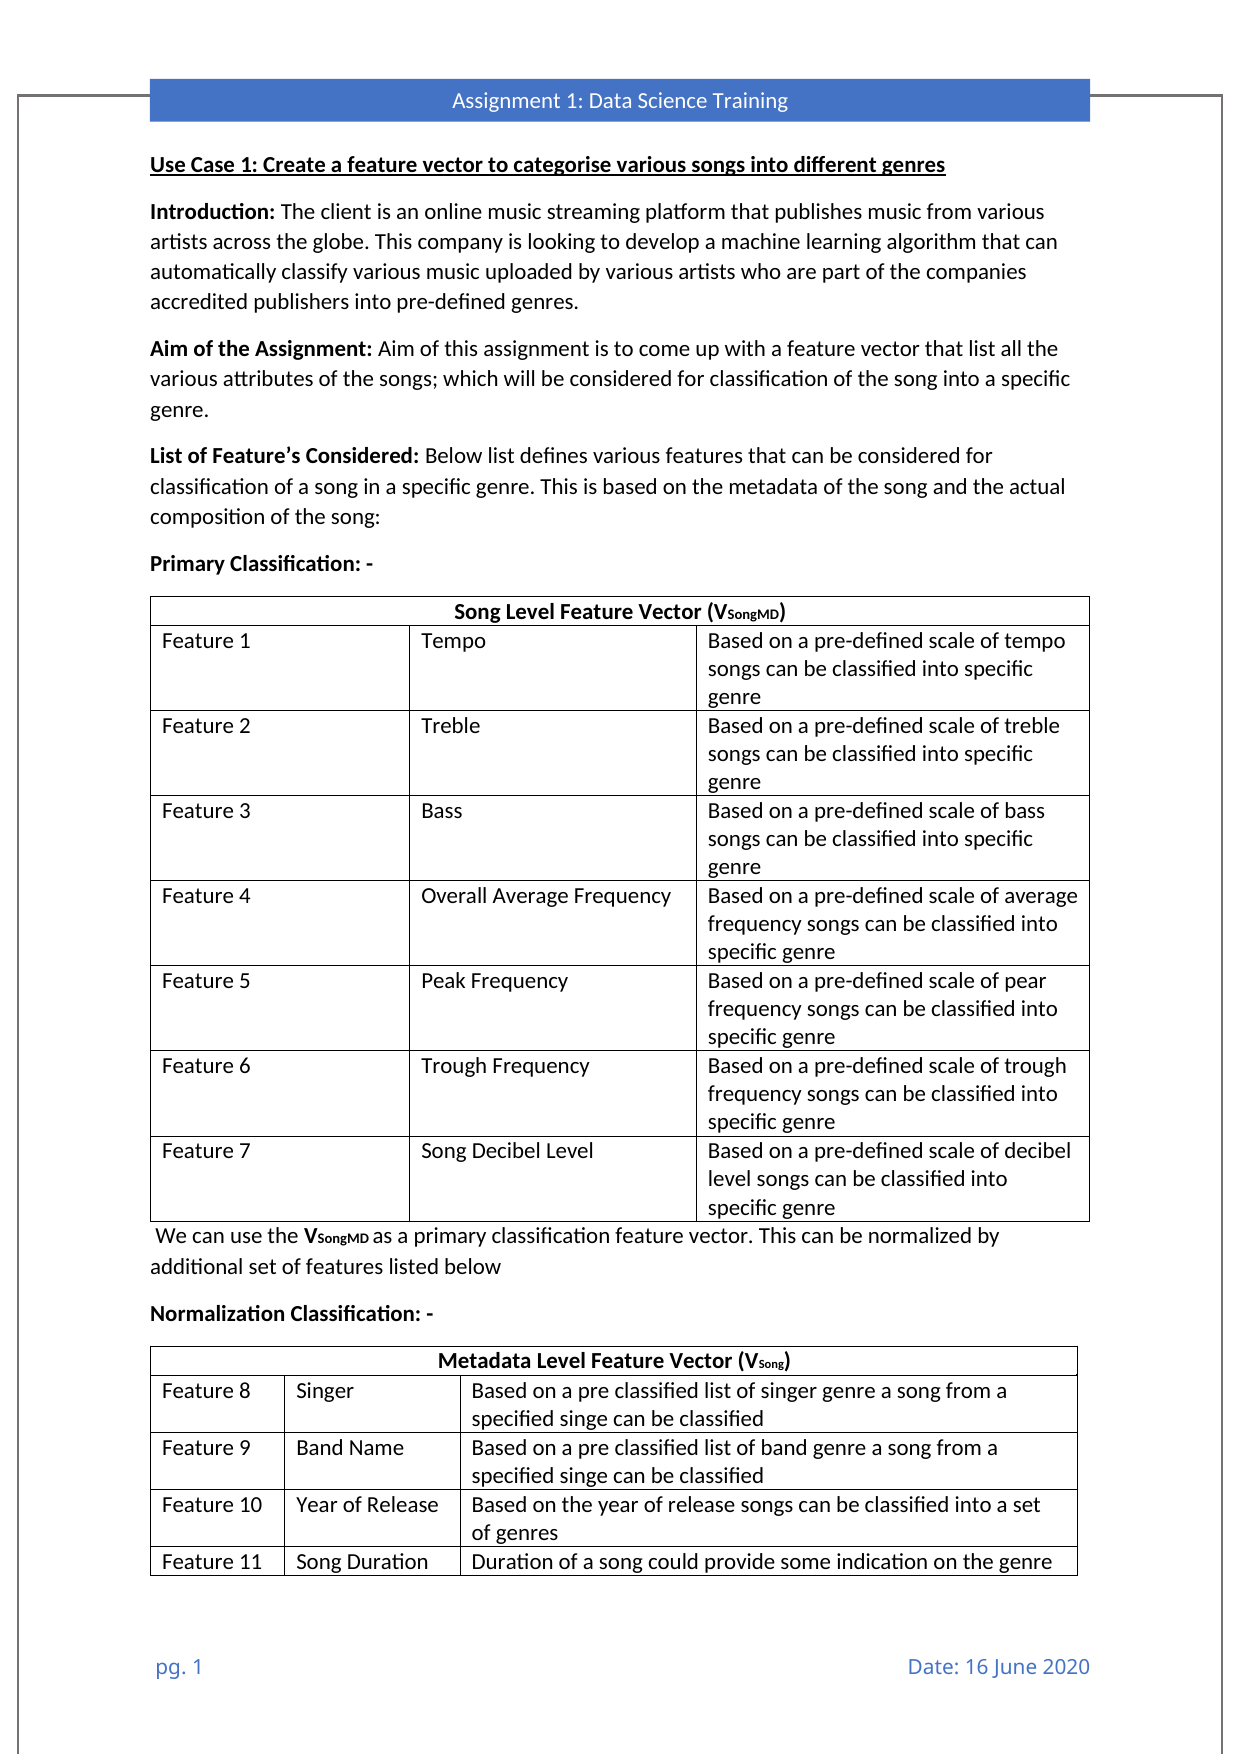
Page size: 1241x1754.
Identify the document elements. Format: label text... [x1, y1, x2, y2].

table_cell Feature 11 [151, 1547, 284, 1575]
table_cell Feature 3 [151, 796, 409, 880]
table_cell Based on the year of release songs can be classified into a set of genres [461, 1490, 1077, 1546]
text Aim of the Assignment: Aim of this assignment is to come up with a feature vector that list all the various attributes of the songs; which will be considered for classification of the song into a specific genre. [150, 334, 1090, 423]
table_header Metadata Level Feature Vector (VSong) [151, 1347, 1077, 1375]
table_cell Feature 6 [151, 1051, 409, 1136]
table_cell Feature 1 [151, 626, 409, 710]
table_cell Feature 5 [151, 966, 409, 1050]
table_cell Based on a pre classified list of singer genre a song from a specified singe can be classified [461, 1376, 1077, 1432]
text Normalization Classification: - [150, 1299, 1090, 1327]
table_cell Feature 8 [151, 1376, 284, 1432]
table_cell Feature 4 [151, 881, 409, 965]
table_cell Trough Frequency [410, 1051, 696, 1136]
table_cell Bass [410, 796, 696, 880]
table_cell Song Duration [285, 1547, 460, 1575]
table_header Song Level Feature Vector (VSongMD) [151, 597, 1089, 625]
table_cell Based on a pre-defined scale of bass songs can be classified into specific genre [697, 796, 1089, 880]
text Introduction: The client is an online music streaming platform that publishes music from various artists across the globe. This company is looking to develop a machine learning algorithm that can automatically classify various music uploaded by various artists who are part of the companies accredited publishers into pre-defined genres. [150, 197, 1090, 316]
table_cell Treble [410, 711, 696, 795]
table_cell Based on a pre-defined scale of pear frequency songs can be classified into specific genre [697, 966, 1089, 1050]
table_cell Feature 7 [151, 1137, 409, 1221]
table_cell Song Decibel Level [410, 1137, 696, 1221]
table_cell Band Name [285, 1433, 460, 1489]
text List of Feature’s Considered: Below list defines various features that can be considered for classification of a song in a specific genre. This is based on the metadata of the song and the actual composition of the song: [150, 442, 1090, 530]
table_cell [461, 1547, 1077, 1575]
table_cell Year of Release [285, 1490, 460, 1546]
table_cell Feature 9 [151, 1433, 284, 1489]
text Primary Classification: - [150, 549, 1090, 577]
table_cell Singer [285, 1376, 460, 1432]
table_cell Feature 10 [151, 1490, 284, 1546]
table_cell Based on a pre-defined scale of trough frequency songs can be classified into specific genre [697, 1051, 1089, 1136]
table_cell Feature 2 [151, 711, 409, 795]
text Use Case 1: Create a feature vector to categorise various songs into different genres [150, 150, 1090, 178]
table_cell Overall Average Frequency [410, 881, 696, 965]
table_cell Based on a pre-defined scale of treble songs can be classified into specific genre [697, 711, 1089, 795]
table_cell Based on a pre-defined scale of tempo songs can be classified into specific genre [697, 626, 1089, 710]
table_cell Based on a pre classified list of band genre a song from a specified singe can be classified [461, 1433, 1077, 1489]
table_cell Based on a pre-defined scale of average frequency songs can be classified into specific genre [697, 881, 1089, 965]
table_cell Based on a pre-defined scale of decibel level songs can be classified into specific genre [697, 1137, 1089, 1221]
table_cell Tempo [410, 626, 696, 710]
table_cell Peak Frequency [410, 966, 696, 1050]
text We can use the VSongMD as a primary classification feature vector. This can be normalized by additional set of features listed below [150, 1222, 1090, 1280]
